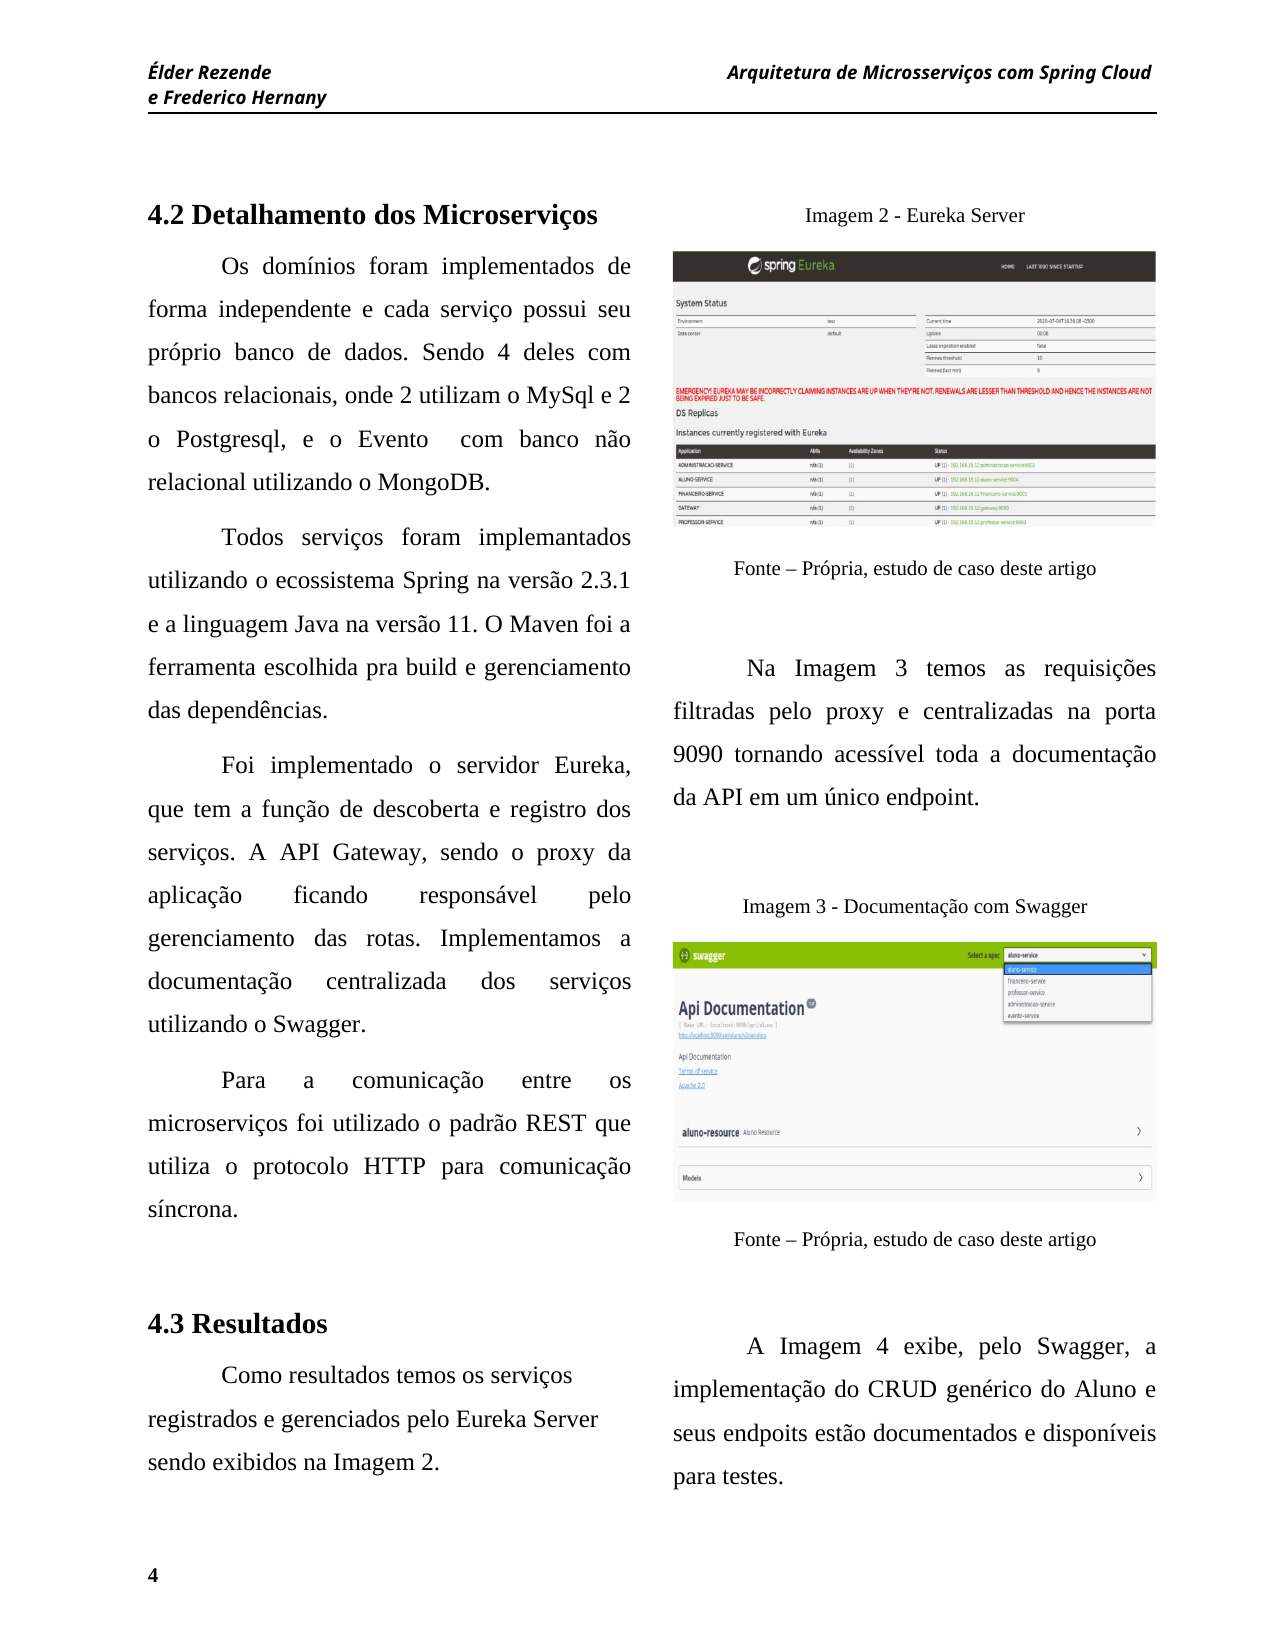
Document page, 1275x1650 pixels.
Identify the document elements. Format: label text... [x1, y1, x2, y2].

text Fonte – Própria, estudo de caso deste artigo [673, 556, 1157, 580]
text Como resultados temos os serviços registrados e gerenciados pelo Eureka Server sendo exibidos na Imagem 2. [148, 1361, 632, 1476]
text Imagem 3 - Documentação com Swagger [673, 894, 1157, 918]
text A Imagem 4 exibe, pelo Swagger, a implementação do CRUD genérico do Aluno e seus endpoits estão documentados e disponíveis para testes. [673, 1331, 1157, 1489]
text Todos serviços foram implemantados utilizando o ecossistema Spring na versão 2.3.1 e a linguagem Java na versão 11. O Maven foi a ferramenta escolhida pra build e gerenciamento das dependências. [148, 522, 632, 724]
text Foi implementado o servidor Eureka, que tem a função de descoberta e registro dos serviços. A API Gateway, sendo o proxy da aplicação ficando responsável pelo gerenciamento das rotas. Implementamos a documentação centralizada dos serviços utilizando o Swagger. [148, 751, 632, 1038]
picture [672, 942, 1157, 1201]
text Fonte – Própria, estudo de caso deste artigo [673, 1227, 1157, 1251]
picture [672, 251, 1156, 527]
text 4.3 Resultados [148, 1306, 632, 1340]
text Imagem 2 - Eureka Server [673, 203, 1157, 227]
text 4.2 Detalhamento dos Microserviços [148, 196, 632, 230]
text Os domínios foram implementados de forma independente e cada serviço possui seu próprio banco de dados. Sendo 4 deles com bancos relacionais, onde 2 utilizam o MySql e 2 o Postgresql, e o Evento com banco não relacional utilizando o MongoDB. [148, 251, 632, 496]
text Para a comunicação entre os microserviços foi utilizado o padrão REST que utiliza o protocolo HTTP para comunicação síncrona. [148, 1065, 632, 1223]
text Na Imagem 3 temos as requisições filtradas pelo proxy e centralizadas na porta 9090 tornando acessível toda a documentação da API em um único endpoint. [673, 653, 1157, 811]
